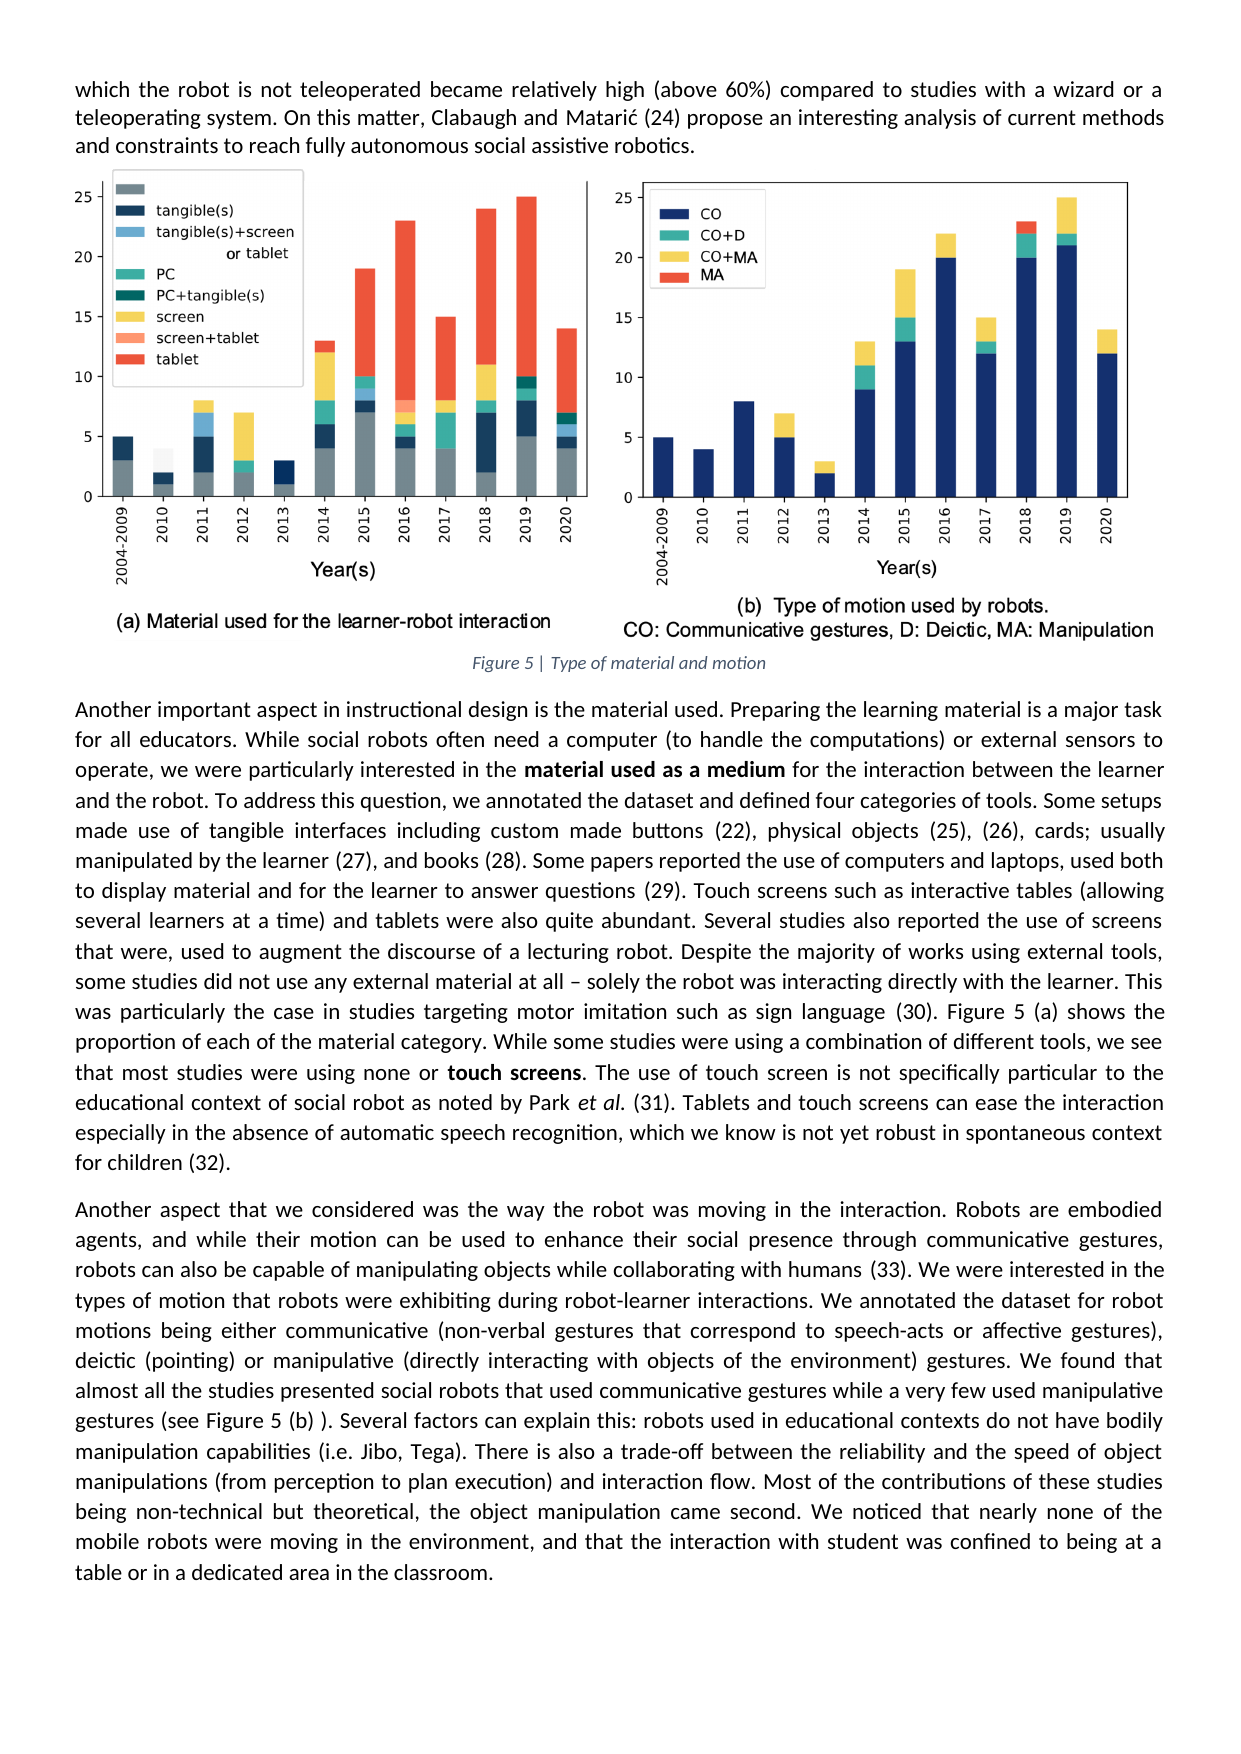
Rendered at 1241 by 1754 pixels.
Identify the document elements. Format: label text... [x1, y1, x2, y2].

picture [75, 225, 1166, 697]
text Another important aspect in instructional design is the material used. Preparing the learning material is a major task for all educators. While social robots often need a computer (to handle the computations) or external sensors to operate, we were particularly interested in the material used as a medium for the interaction between the learner and the robot. To address this question, we annotated the dataset and defined four categories of tools. Some setups made use of tangible interfaces including custom made buttons (22), physical objects (25), (26), cards; usually manipulated by the learner (27), and books (28). Some papers reported the use of computers and laptops, used both to display material and for the learner to answer questions (29). Touch screens such as interactive tables (allowing several learners at a time) and tablets were also quite abundant. Several studies also reported the use of screens that were, used to augment the discourse of a lecturing robot. Despite the majority of works using external tools, some studies did not use any external material at all – solely the robot was interacting directly with the learner. This was particularly the case in studies targeting motor imitation such as sign language (30). Figure 5 (a) shows the proportion of each of the material category. While some studies were using a combination of different tools, we see that most studies were using none or touch screens. The use of touch screen is not specifically particular to the educational context of social robot as noted by Park et al. (31). Tablets and touch screens can ease the interaction especially in the absence of automatic speech recognition, which we know is not yet robust in spontaneous context for children (32). [75, 751, 1165, 1232]
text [75, 1251, 1165, 1581]
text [75, 75, 1165, 215]
text Figure 5 | Type of material and motion [75, 707, 1165, 730]
